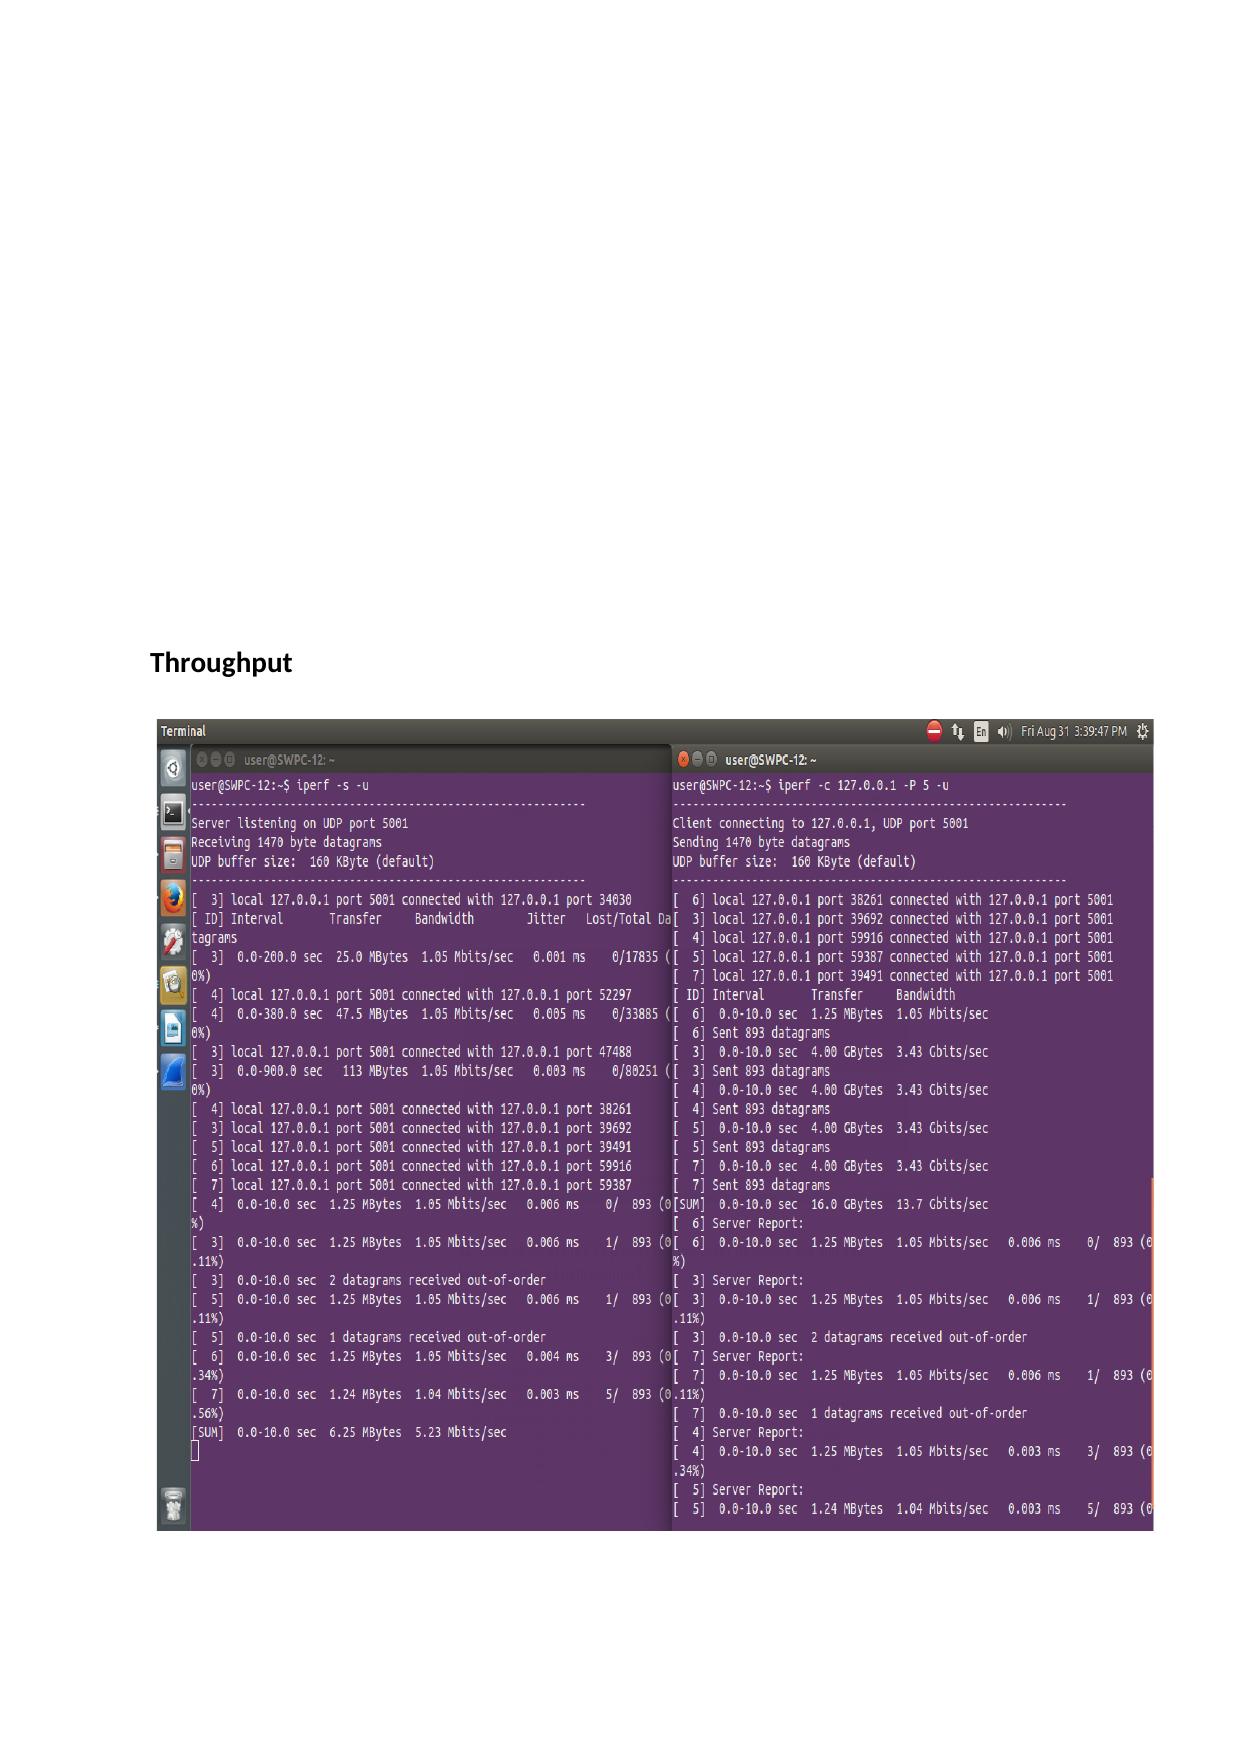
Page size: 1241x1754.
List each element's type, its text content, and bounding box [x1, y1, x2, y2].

text Throughput [150, 644, 1090, 680]
picture [156, 719, 1154, 1531]
